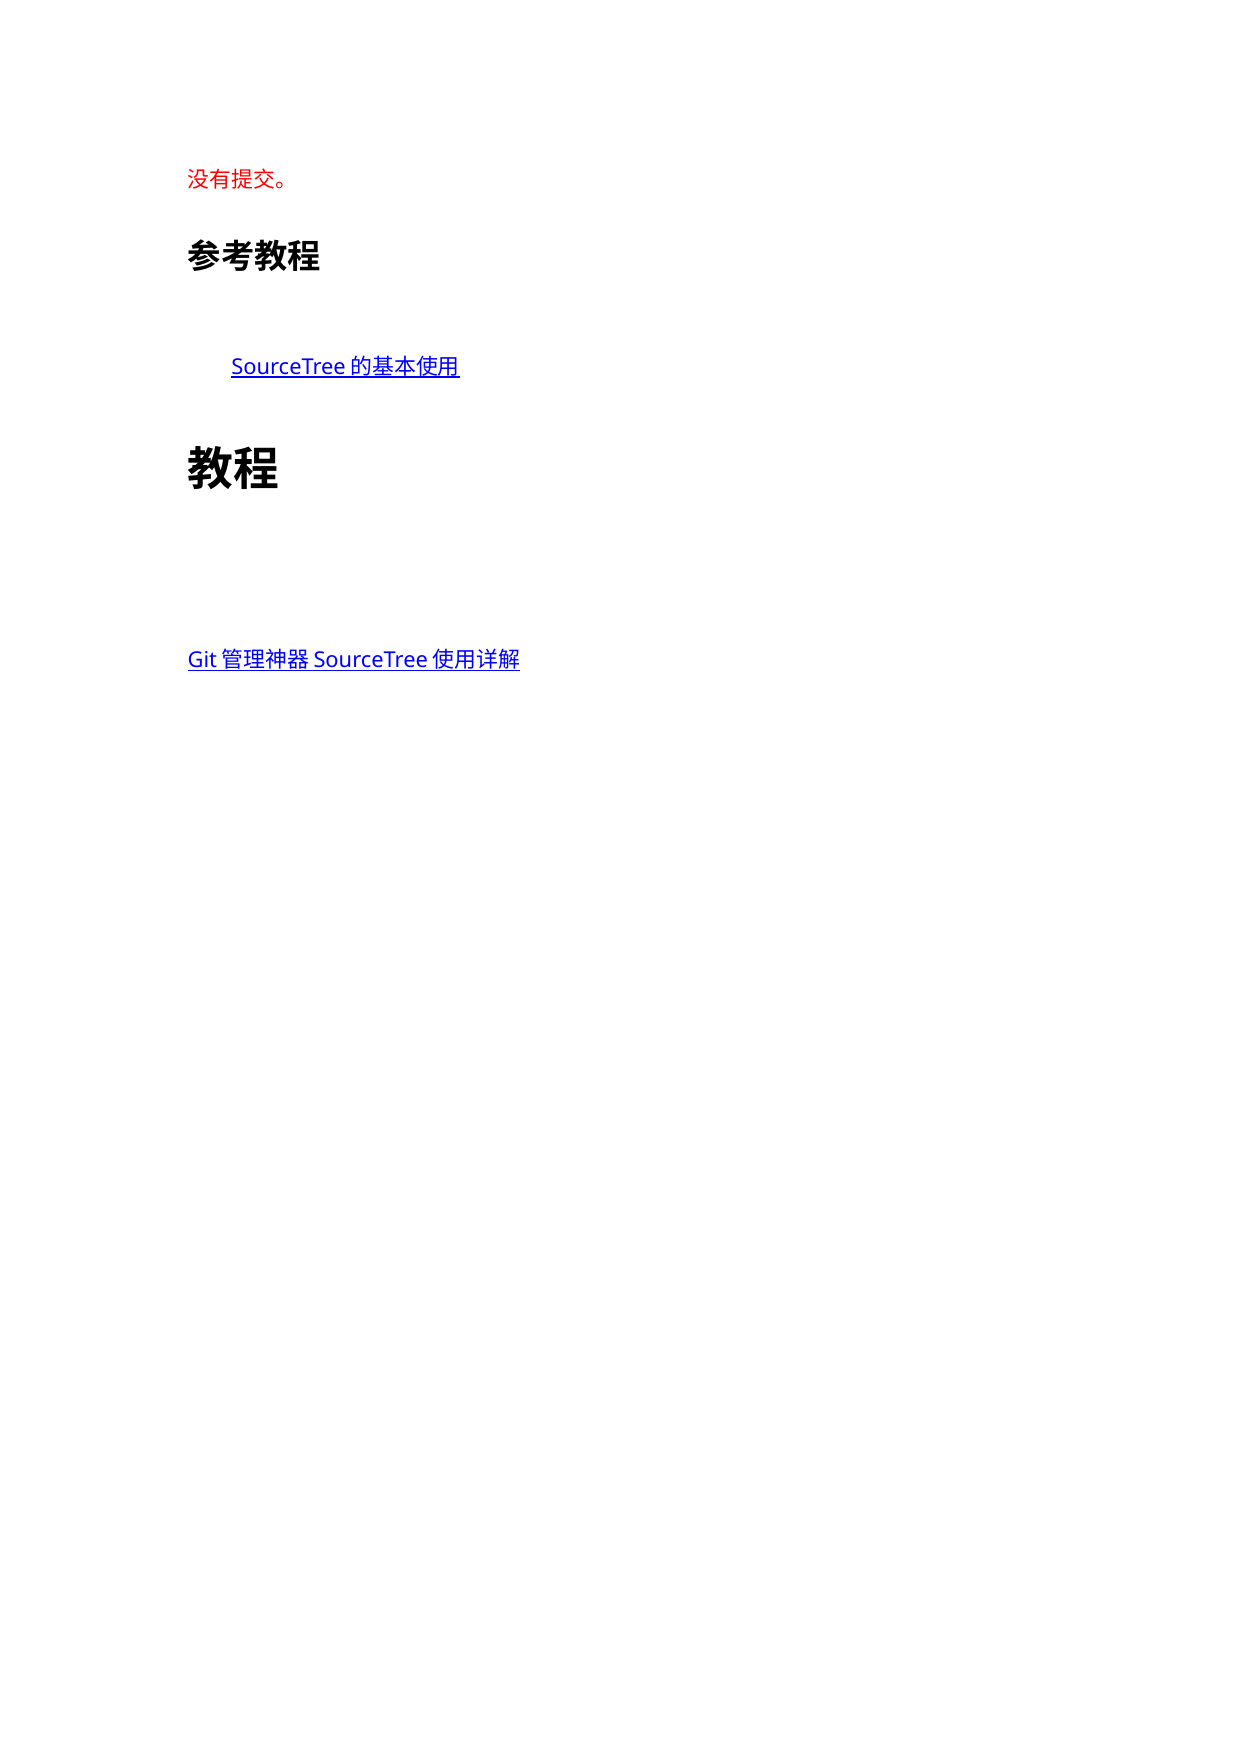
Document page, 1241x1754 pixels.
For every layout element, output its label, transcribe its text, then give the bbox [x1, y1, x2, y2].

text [187, 162, 1053, 194]
text SourceTree的基本使用 [187, 349, 1053, 381]
subtitle 教程 [187, 417, 1053, 514]
subtitle 参考教程 [187, 222, 1053, 287]
text Git管理神器SourceTree使用详解 [187, 642, 1053, 674]
